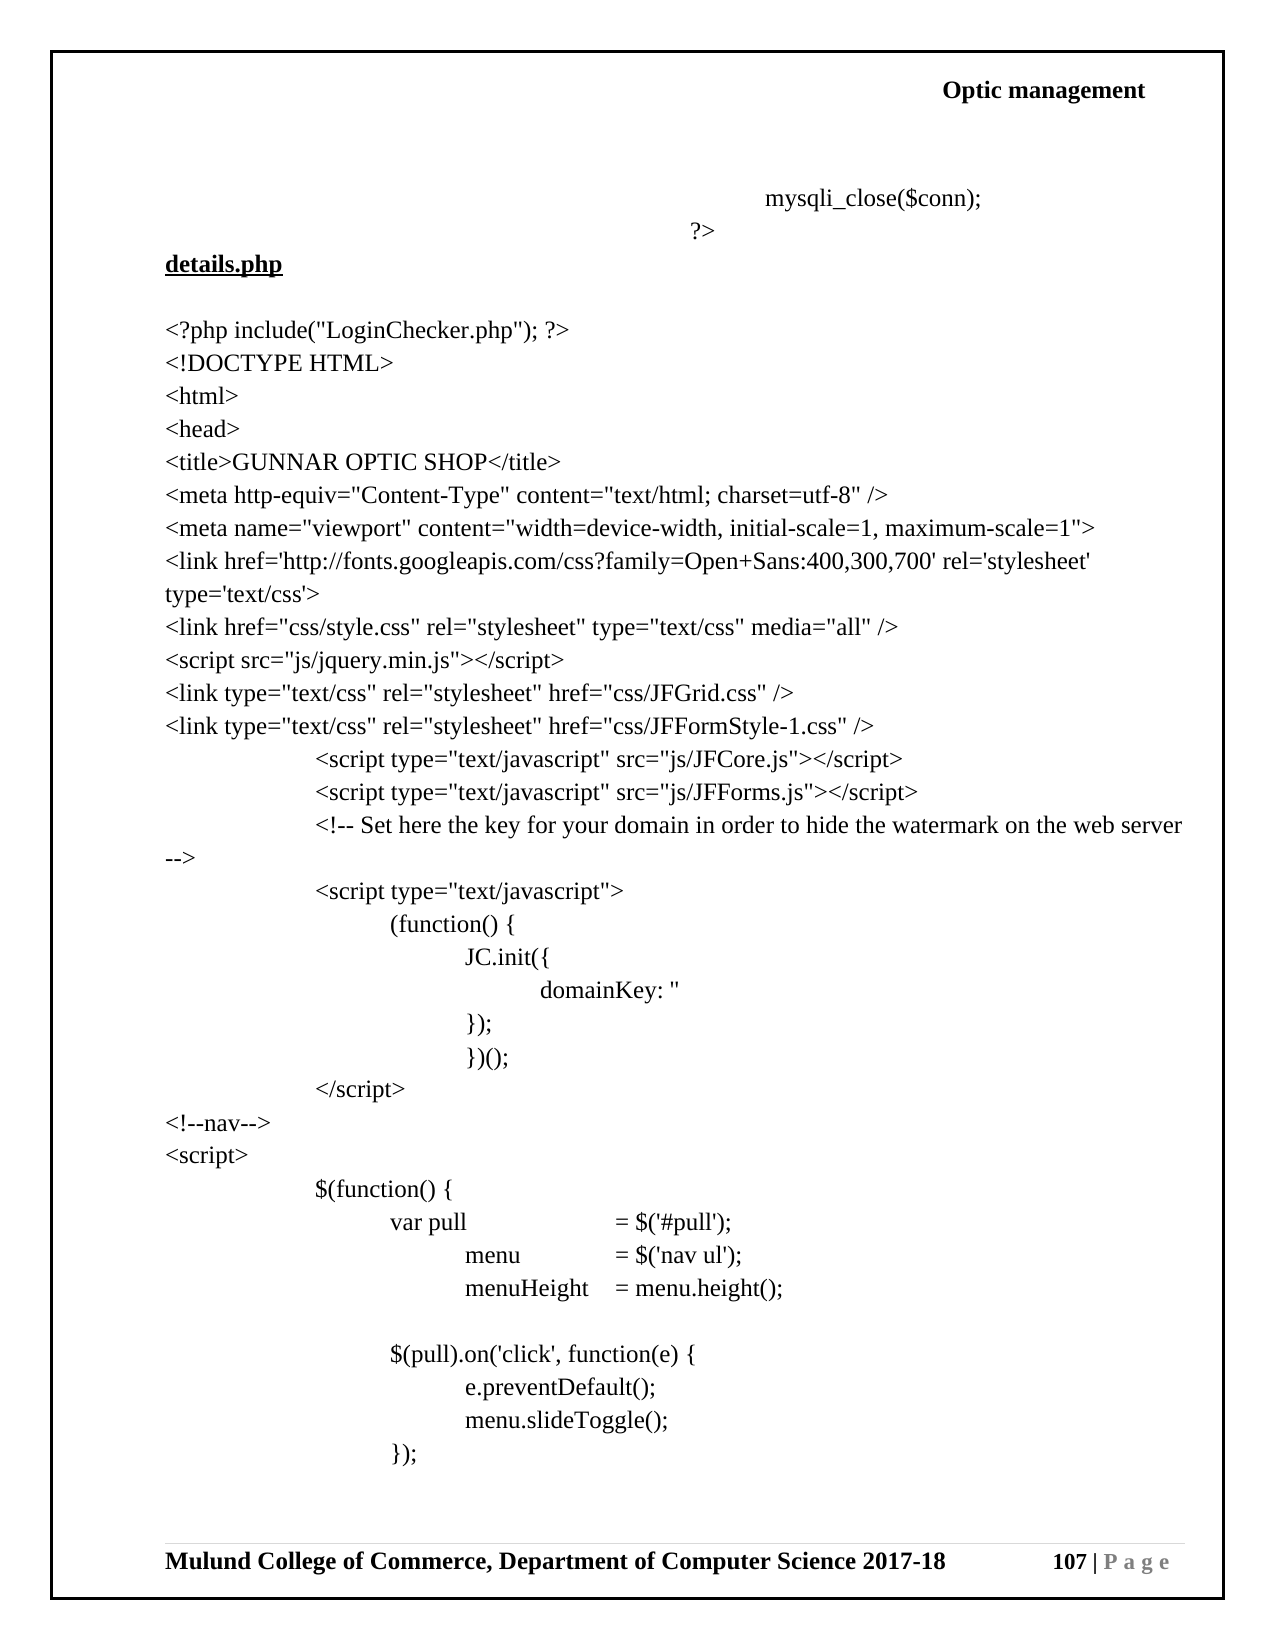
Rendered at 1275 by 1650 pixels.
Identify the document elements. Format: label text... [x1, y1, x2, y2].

text <title>GUNNAR OPTIC SHOP</title> [165, 447, 1185, 476]
text menuHeight = menu.height(); [165, 1273, 1185, 1301]
text <meta http-equiv="Content-Type" content="text/html; charset=utf-8" /> [165, 480, 1185, 509]
text }); [165, 1438, 1185, 1467]
text </script> [165, 1074, 1185, 1103]
text $(function() { [165, 1174, 1185, 1202]
text <!--nav--> [165, 1108, 1185, 1136]
text details.php [165, 249, 1185, 278]
text <!-- Set here the key for your domain in order to hide the watermark on the web server --> [165, 810, 1185, 872]
text ?> [165, 216, 1185, 245]
text <script type="text/javascript"> [165, 876, 1185, 905]
text $(pull).on('click', function(e) { [165, 1339, 1185, 1367]
text <script type="text/javascript" src="js/JFCore.js"></script> [165, 744, 1185, 773]
text <head> [165, 414, 1185, 443]
text }); [165, 1008, 1185, 1037]
text menu = $('nav ul'); [165, 1240, 1185, 1268]
text <script type="text/javascript" src="js/JFForms.js"></script> [165, 777, 1185, 806]
text <html> [165, 381, 1185, 410]
text JC.init({ [165, 942, 1185, 971]
text menu.slideToggle(); [165, 1405, 1185, 1433]
text <link href="css/style.css" rel="stylesheet" type="text/css" media="all" /> [165, 612, 1185, 641]
text <link href='http://fonts.googleapis.com/css?family=Open+Sans:400,300,700' rel='stylesheet' type='text/css'> [165, 546, 1185, 608]
text var pull = $('#pull'); [165, 1207, 1185, 1235]
text (function() { [165, 909, 1185, 938]
text })(); [165, 1042, 1185, 1070]
text <script> [165, 1141, 1185, 1169]
text <link type="text/css" rel="stylesheet" href="css/JFFormStyle-1.css" /> [165, 711, 1185, 740]
text <link type="text/css" rel="stylesheet" href="css/JFGrid.css" /> [165, 678, 1185, 707]
text <script src="js/jquery.min.js"></script> [165, 645, 1185, 674]
text domainKey: '' [165, 976, 1185, 1004]
text <?php include("LoginChecker.php"); ?> [165, 315, 1185, 344]
text e.preventDefault(); [165, 1372, 1185, 1401]
text <!DOCTYPE HTML> [165, 348, 1185, 377]
text mysqli_close($conn); [165, 183, 1185, 212]
text <meta name="viewport" content="width=device-width, initial-scale=1, maximum-scale=1"> [165, 513, 1185, 542]
